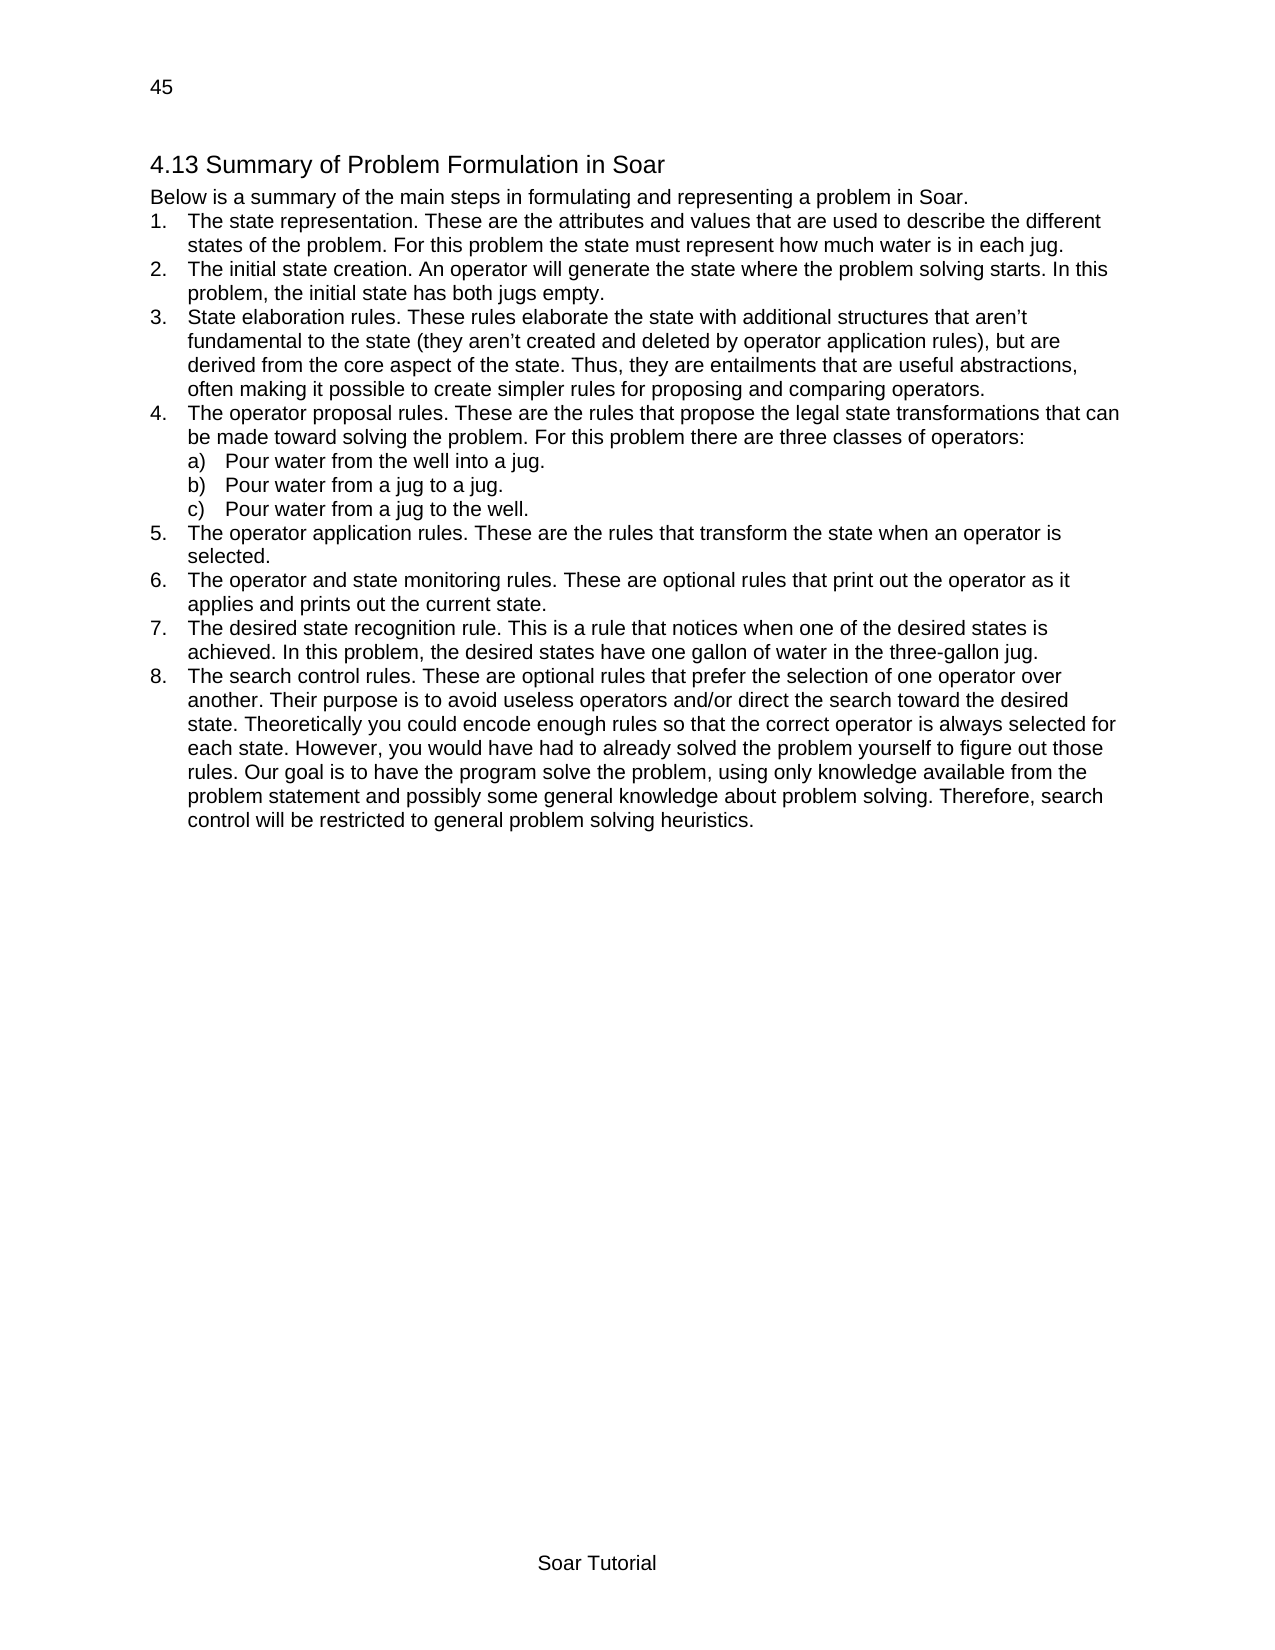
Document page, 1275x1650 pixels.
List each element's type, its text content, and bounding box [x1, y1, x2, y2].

list The initial state creation. An operator will generate the state where the problem solving starts. In this problem, the initial state has both jugs empty. [150, 257, 1125, 305]
list The desired state recognition rule. This is a rule that notices when one of the desired states is achieved. In this problem, the desired states have one gallon of water in the three-gallon jug. [150, 616, 1125, 664]
list Pour water from a jug to the well. [187, 496, 1125, 520]
list The operator application rules. These are the rules that transform the state when an operator is selected. [150, 520, 1125, 568]
list The search control rules. These are optional rules that prefer the selection of one operator over another. Their purpose is to avoid useless operators and/or direct the search toward the desired state. Theoretically you could encode enough rules so that the correct operator is always selected for each state. However, you would have had to already solved the problem yourself to figure out those rules. Our goal is to have the program solve the problem, using only knowledge available from the problem statement and possibly some general knowledge about problem solving. Therefore, search control will be restricted to general problem solving heuristics. [150, 664, 1125, 832]
list Pour water from a jug to a jug. [187, 472, 1125, 496]
list Pour water from the well into a jug. [187, 448, 1125, 472]
list The state representation. These are the attributes and values that are used to describe the different states of the problem. For this problem the state must represent how much water is in each jug. [150, 209, 1125, 257]
text Below is a summary of the main steps in formulating and representing a problem in Soar. [150, 185, 1125, 209]
subtitle 4.13 Summary of Problem Formulation in Soar [150, 150, 1125, 179]
list The operator proposal rules. These are the rules that propose the legal state transformations that can be made toward solving the problem. For this problem there are three classes of operators: [150, 401, 1125, 448]
list State elaboration rules. These rules elaborate the state with additional structures that aren’t fundamental to the state (they aren’t created and deleted by operator application rules), but are derived from the core aspect of the state. Thus, they are entailments that are useful abstractions, often making it possible to create simpler rules for proposing and comparing operators. [150, 305, 1125, 401]
list The operator and state monitoring rules. These are optional rules that print out the operator as it applies and prints out the current state. [150, 568, 1125, 616]
